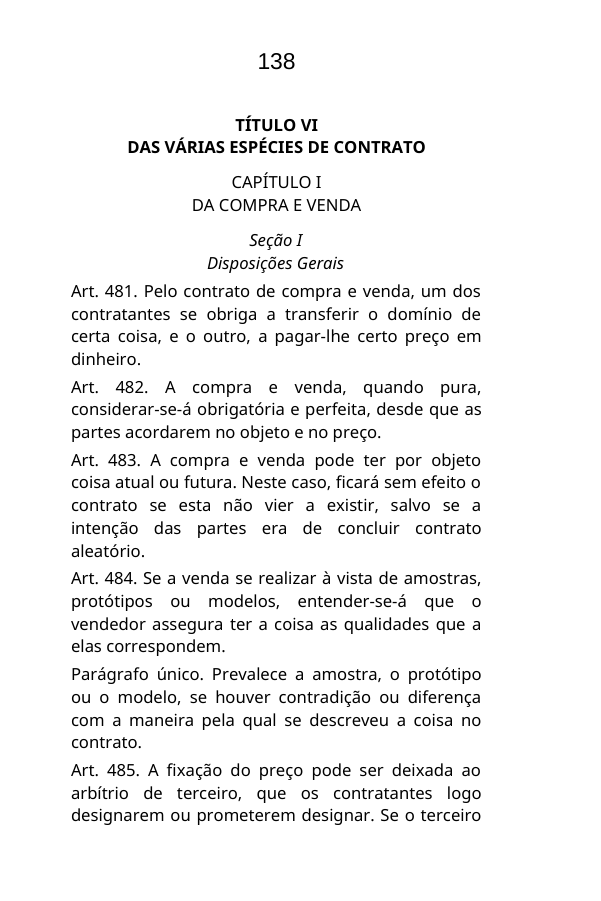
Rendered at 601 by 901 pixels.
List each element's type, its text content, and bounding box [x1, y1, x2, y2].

text Parágrafo único. Prevalece a amostra, o protótipo ou o modelo, se houver contradição ou diferença com a maneira pela qual se descreveu a coisa no contrato. [71, 663, 482, 753]
text CAPÍTULO I Da Compra e Venda [71, 171, 482, 216]
text Seção I Disposições Gerais [71, 229, 482, 274]
text Art. 484. Se a venda se realizar à vista de amostras, protótipos ou modelos, entender-se-á que o vendedor assegura ter a coisa as qualidades que a elas correspondem. [71, 567, 482, 658]
text Art. 481. Pelo contrato de compra e venda, um dos contratantes se obriga a transferir o domínio de certa coisa, e o outro, a pagar-lhe certo preço em dinheiro. [71, 279, 482, 370]
text Art. 483. A compra e venda pode ter por objeto coisa atual ou futura. Neste caso, ficará sem efeito o contrato se esta não vier a existir, salvo se a intenção das partes era de concluir contrato aleatório. [71, 448, 482, 562]
text TÍTULO VI Das Várias Espécies de Contrato [71, 113, 482, 158]
text Art. 482. A compra e venda, quando pura, considerar-se-á obrigatória e perfeita, desde que as partes acordarem no objeto e no preço. [71, 375, 482, 443]
